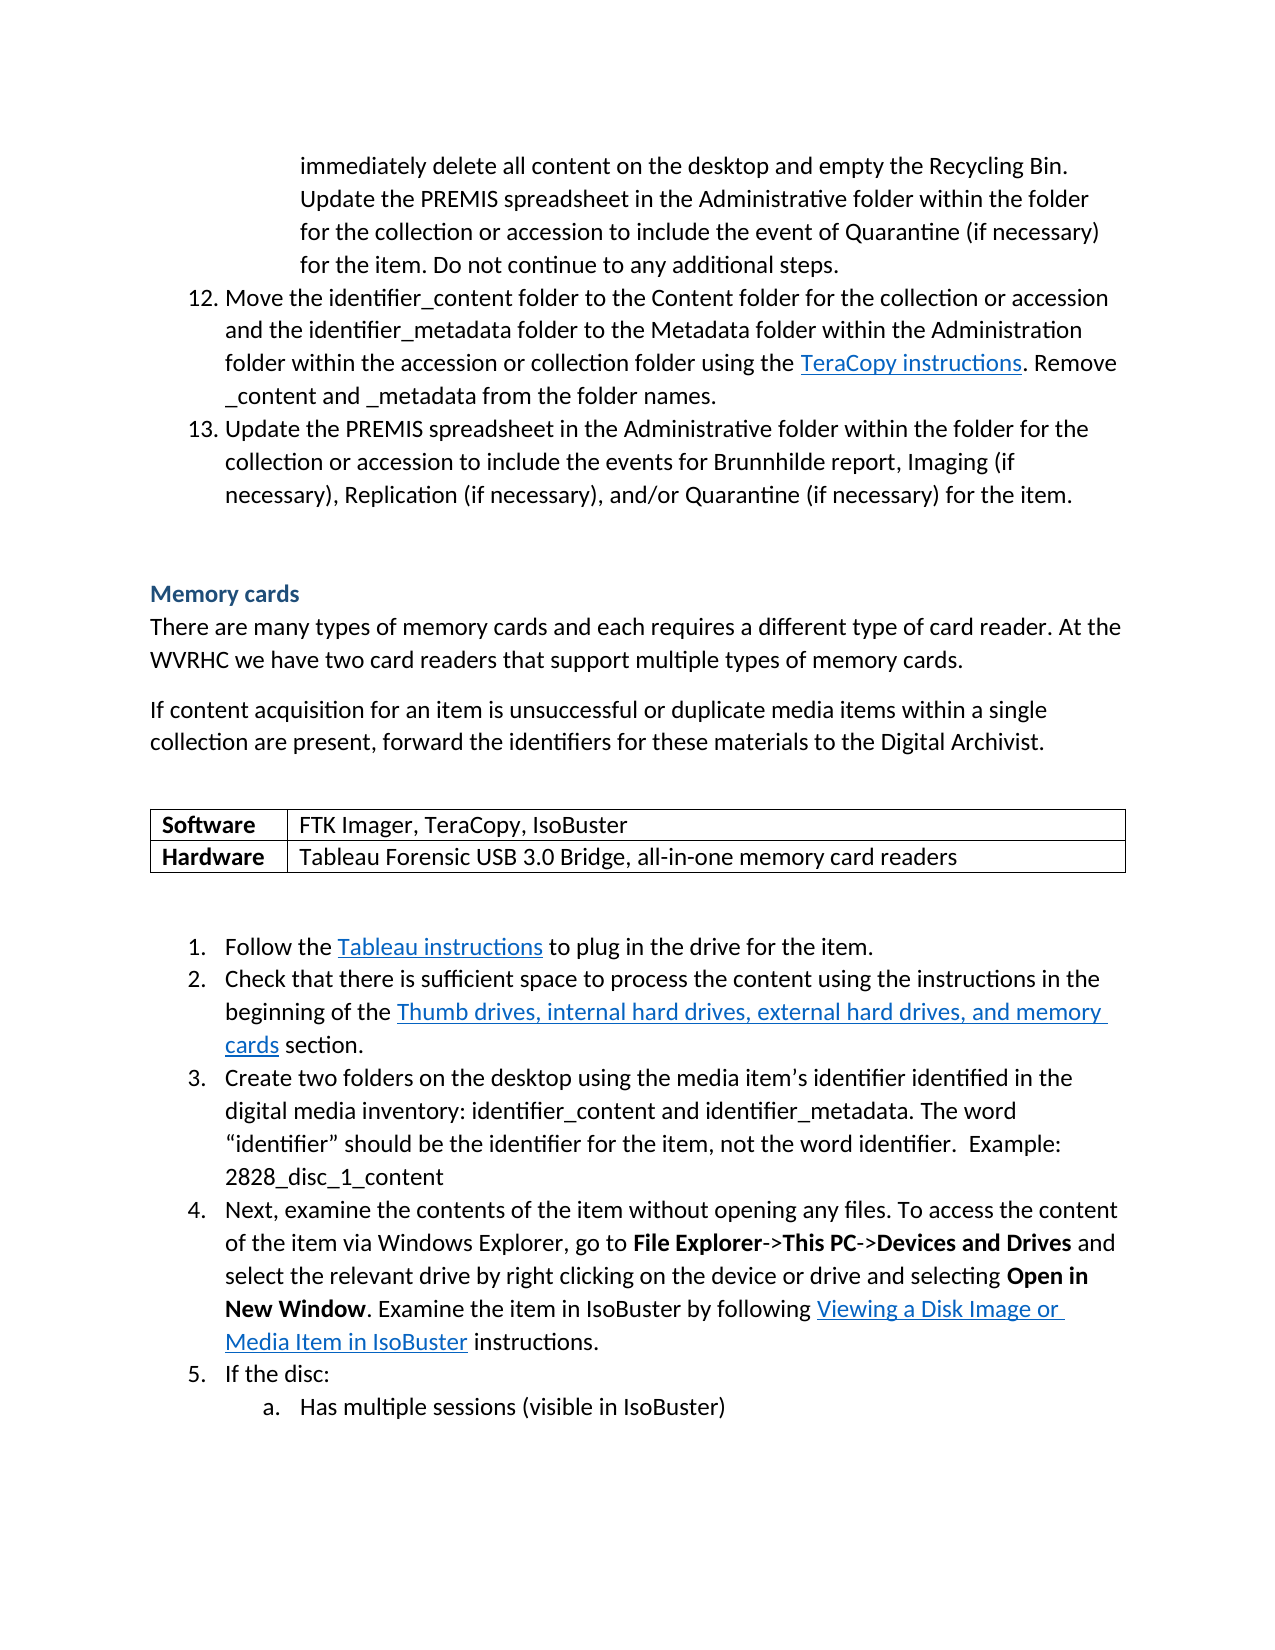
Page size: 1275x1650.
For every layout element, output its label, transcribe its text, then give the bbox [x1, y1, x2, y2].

table_cell Tableau Forensic USB 3.0 Bridge, all-in-one memory card readers [288, 841, 1125, 872]
list Move the identifier_content folder to the Content folder for the collection or accession and the identifier_metadata folder to the Metadata folder within the Administration folder within the accession or collection folder using the TeraCopy instructions. Remove _content and _metadata from the folder names. [187, 282, 1125, 411]
list Update the PREMIS spreadsheet in the Administrative folder within the folder for the collection or accession to include the events for Brunnhilde report, Imaging (if necessary), Replication (if necessary), and/or Quarantine (if necessary) for the item. [187, 413, 1125, 510]
list Has multiple sessions (visible in IsoBuster) [262, 1391, 1125, 1422]
text If content acquisition for an item is unsuccessful or duplicate media items within a single collection are present, forward the identifiers for these materials to the Digital Archivist. [150, 694, 1125, 757]
list Next, examine the contents of the item without opening any files. To access the content of the item via Windows Explorer, go to File Explorer->This PC->Devices and Drives and select the relevant drive by right clicking on the device or drive and selecting Open in New Window. Examine the item in IsoBuster by following Viewing a Disk Image or Media Item in IsoBuster instructions. [187, 1194, 1125, 1356]
list Check that there is sufficient space to process the content using the instructions in the beginning of the Thumb drives, internal hard drives, external hard drives, and memory cards section. [187, 963, 1125, 1060]
list Follow the Tableau instructions to plug in the drive for the item. [187, 931, 1125, 961]
list Create two folders on the desktop using the media item’s identifier identified in the digital media inventory: identifier_content and identifier_metadata. The word “identifier” should be the identifier for the item, not the word identifier. Example: 2828_disc_1_content [187, 1062, 1125, 1192]
table_header Software [151, 810, 287, 840]
table_header FTK Imager, TeraCopy, IsoBuster [288, 810, 1125, 840]
subtitle Memory cards [150, 578, 1125, 609]
table_cell Hardware [151, 841, 287, 872]
text There are many types of memory cards and each requires a different type of card reader. At the WVRHC we have two card readers that support multiple types of memory cards. [150, 611, 1125, 675]
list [262, 150, 1125, 279]
list If the disc: [187, 1358, 1125, 1389]
